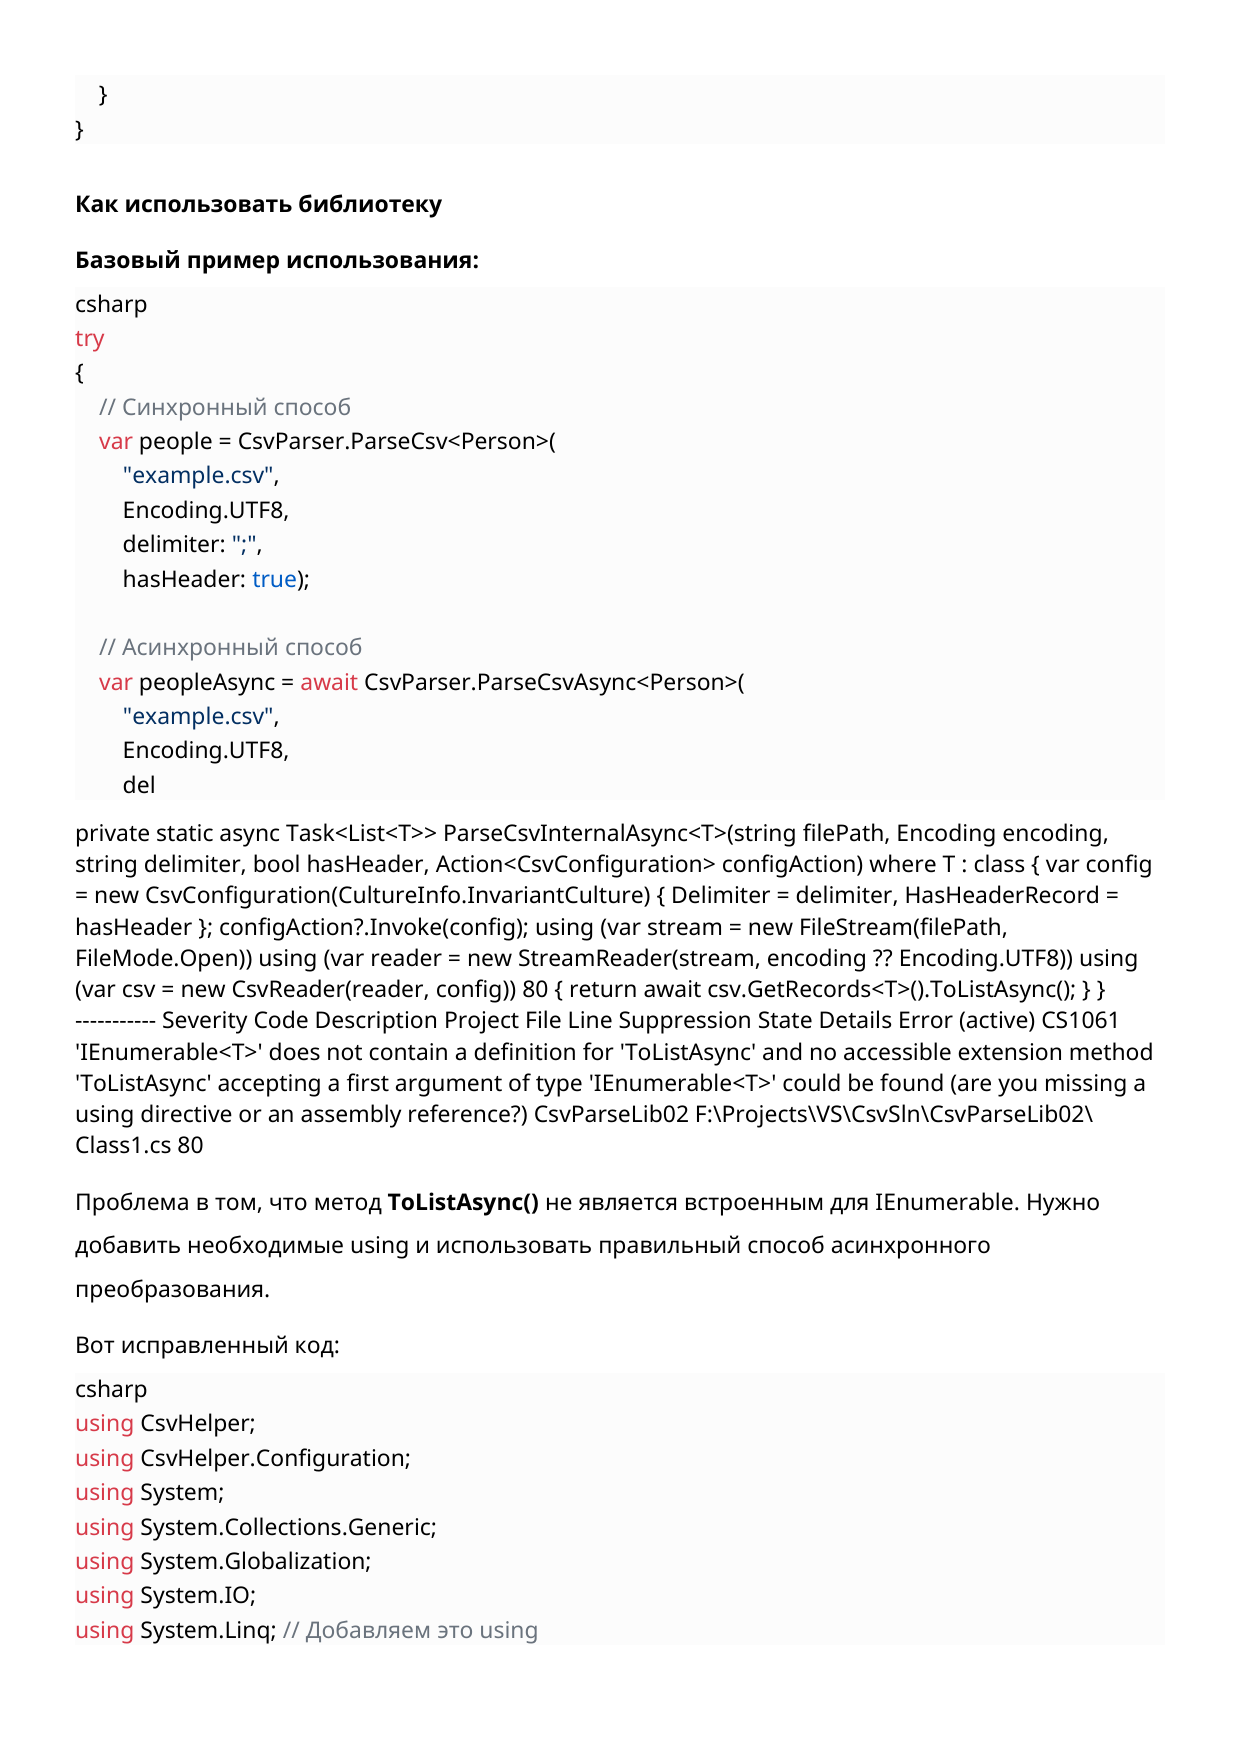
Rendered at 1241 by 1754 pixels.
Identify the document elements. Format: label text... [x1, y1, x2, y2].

text hasHeader: true); [75, 559, 1165, 594]
text private static async Task<List<T>> ParseCsvInternalAsync<T>(string filePath, Encoding encoding, string delimiter, bool hasHeader, Action<CsvConfiguration> configAction) where T : class { var config = new CsvConfiguration(CultureInfo.InvariantCulture) { Delimiter = delimiter, HasHeaderRecord = hasHeader }; configAction?.Invoke(config); using (var stream = new FileStream(filePath, FileMode.Open)) using (var reader = new StreamReader(stream, encoding ?? Encoding.UTF8)) using (var csv = new CsvReader(reader, config)) 80 { return await csv.GetRecords<T>().ToListAsync(); } } ----------- Severity Code Description Project File Line Suppression State Details Error (active) CS1061 'IEnumerable<T>' does not contain a definition for 'ToListAsync' and no accessible extension method 'ToListAsync' accepting a first argument of type 'IEnumerable<T>' could be found (are you missing a using directive or an assembly reference?) CsvParseLib02 F:\Projects\VS\CsvSln\CsvParseLib02\Class1.cs 80 [75, 817, 1165, 1160]
text using CsvHelper.Configuration; [75, 1438, 1165, 1473]
text using CsvHelper; [75, 1404, 1165, 1438]
text // Асинхронный способ [75, 628, 1165, 662]
text } [75, 75, 1165, 109]
text var people = CsvParser.ParseCsv<Person>( [75, 422, 1165, 456]
text del [75, 766, 1165, 800]
text // Синхронный способ [75, 387, 1165, 422]
text "example.csv", [75, 456, 1165, 491]
text Encoding.UTF8, [75, 491, 1165, 525]
text using System.IO; [75, 1576, 1165, 1610]
text Как использовать библиотеку [75, 175, 1165, 219]
text using System.Globalization; [75, 1542, 1165, 1576]
text using System.Collections.Generic; [75, 1507, 1165, 1542]
text csharp [75, 1373, 1165, 1404]
text { [75, 353, 1165, 387]
text var peopleAsync = await CsvParser.ParseCsvAsync<Person>( [75, 662, 1165, 697]
text try [75, 319, 1165, 353]
text Encoding.UTF8, [75, 731, 1165, 766]
text delimiter: ";", [75, 525, 1165, 559]
text "example.csv", [75, 697, 1165, 731]
text using System; [75, 1473, 1165, 1507]
text Проблема в том, что метод ToListAsync() не является встроенным для IEnumerable. Нужно добавить необходимые using и использовать правильный способ асинхронного преобразования. [75, 1173, 1165, 1304]
text Базовый пример использования: [75, 231, 1165, 275]
text } [75, 109, 1165, 144]
text using System.Linq; // Добавляем это using [75, 1610, 1165, 1645]
text csharp [75, 287, 1165, 319]
text Вот исправленный код: [75, 1317, 1165, 1360]
